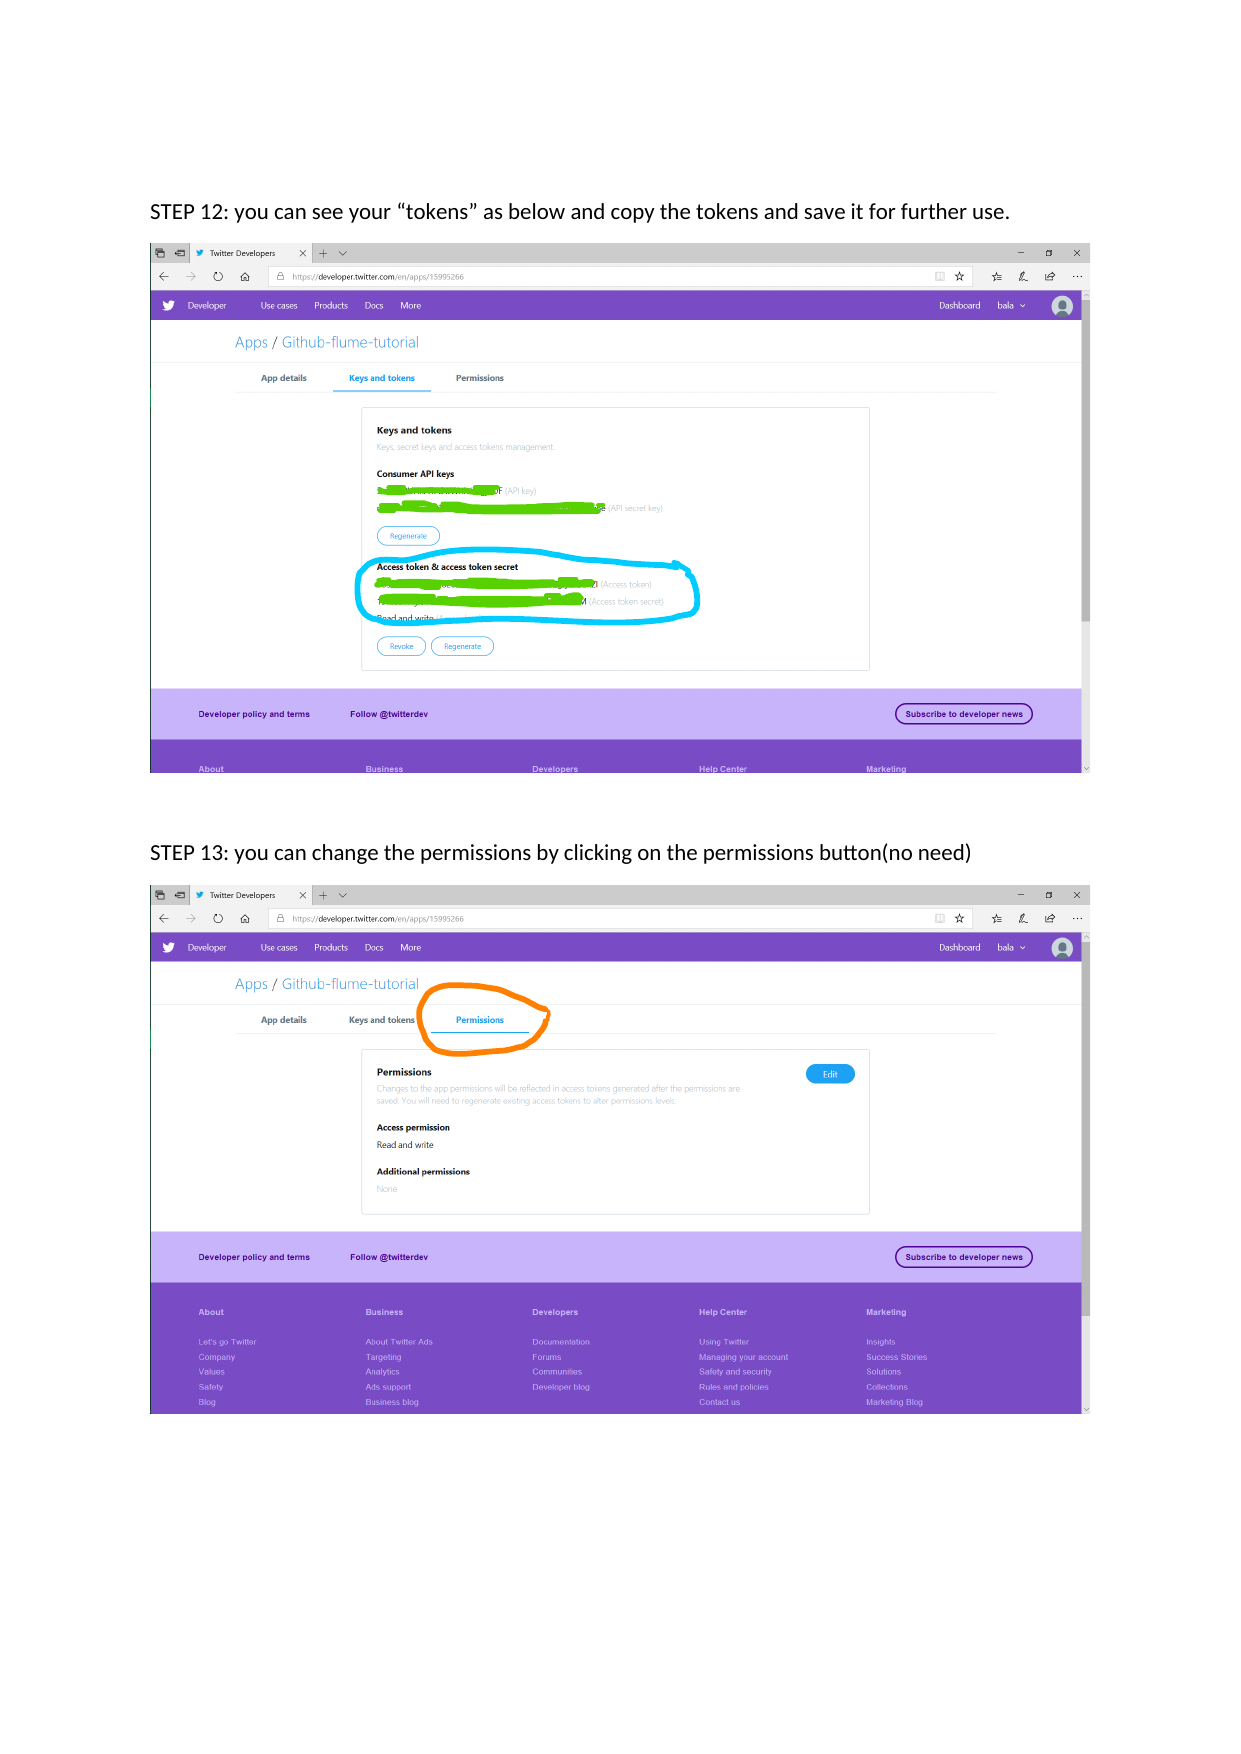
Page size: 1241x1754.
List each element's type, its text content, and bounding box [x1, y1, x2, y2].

text STEP 12: you can see your “tokens” as below and copy the tokens and save it for further use. [150, 197, 1090, 225]
picture [150, 243, 1091, 773]
text STEP 13: you can change the permissions by clicking on the permissions button(no need) [150, 838, 1090, 866]
picture [150, 885, 1091, 1414]
